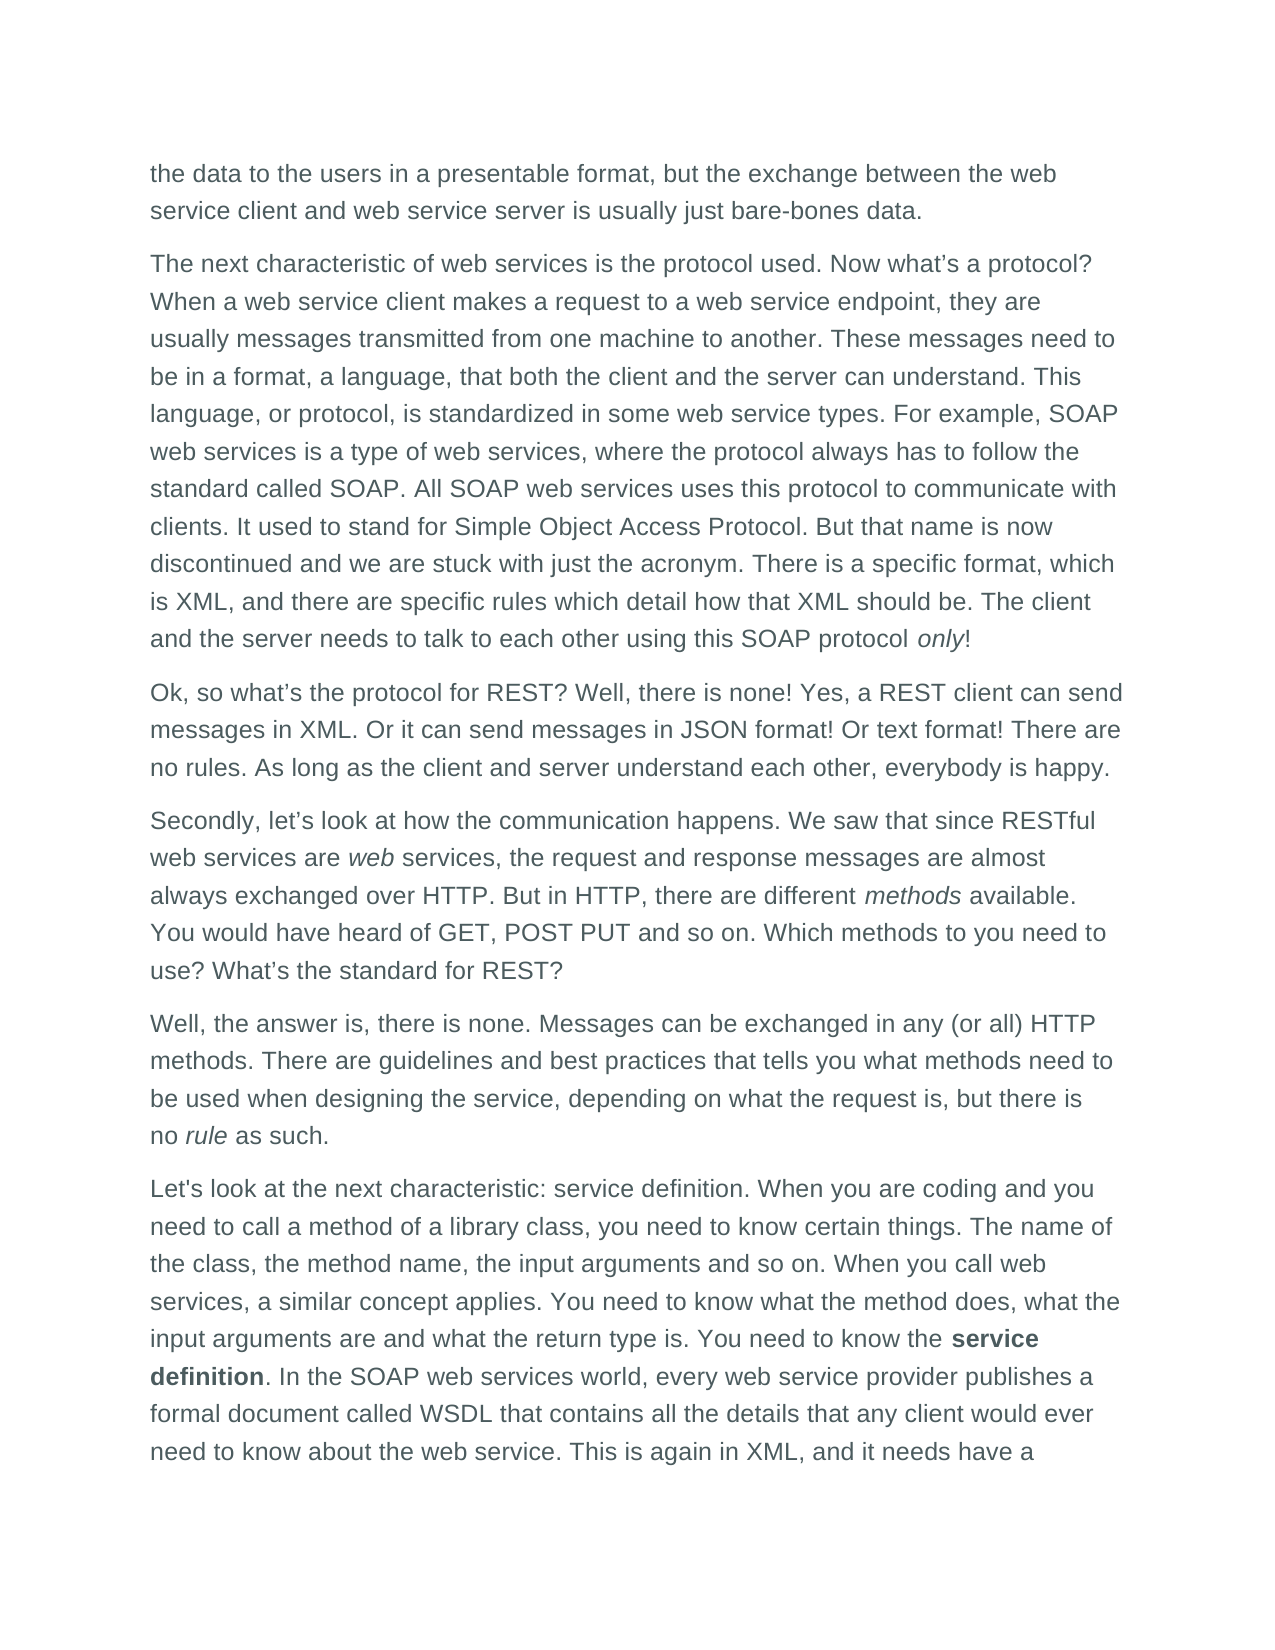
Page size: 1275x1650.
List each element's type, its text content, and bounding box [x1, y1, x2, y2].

text The next characteristic of web services is the protocol used. Now what’s a protocol? When a web service client makes a request to a web service endpoint, they are usually messages transmitted from one machine to another. These messages need to be in a format, a language, that both the client and the server can understand. This language, or protocol, is standardized in some web service types. For example, SOAP web services is a type of web services, where the protocol always has to follow the standard called SOAP. All SOAP web services uses this protocol to communicate with clients. It used to stand for Simple Object Access Protocol. But that name is now discontinued and we are stuck with just the acronym. There is a specific format, which is XML, and there are specific rules which detail how that XML should be. The client and the server needs to talk to each other using this SOAP protocol only! [150, 241, 1125, 653]
text Secondly, let’s look at how the communication happens. We saw that since RESTful web services are web services, the request and response messages are almost always exchanged over HTTP. But in HTTP, there are different methods available. You would have heard of GET, POST PUT and so on. Which methods to you need to use? What’s the standard for REST? [150, 797, 1125, 984]
text Ok, so what’s the protocol for REST? Well, there is none! Yes, a REST client can send messages in XML. Or it can send messages in JSON format! Or text format! There are no rules. As long as the client and server understand each other, everybody is happy. [150, 669, 1125, 781]
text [150, 150, 1125, 225]
text Well, the answer is, there is none. Messages can be exchanged in any (or all) HTTP methods. There are guidelines and best practices that tells you what methods need to be used when designing the service, depending on what the request is, but there is no rule as such. [150, 1000, 1125, 1150]
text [150, 1166, 1125, 1466]
